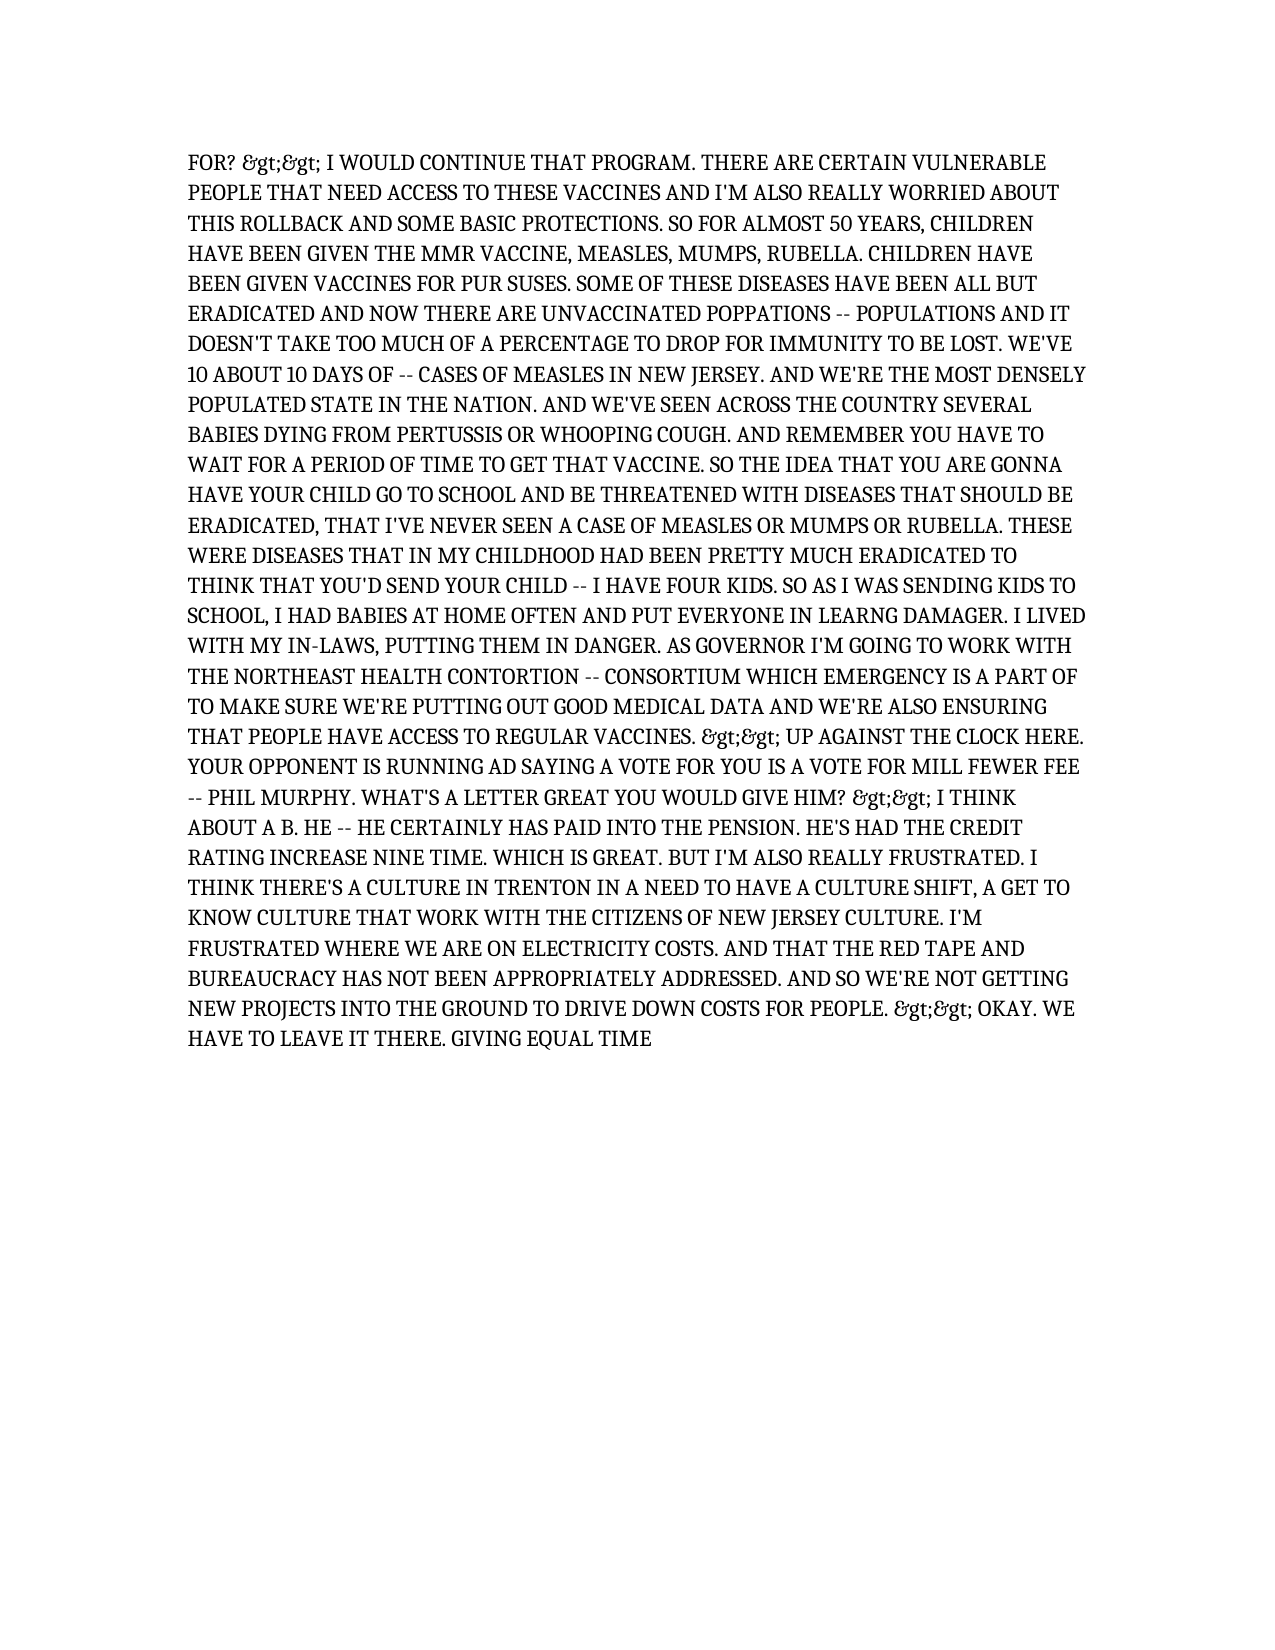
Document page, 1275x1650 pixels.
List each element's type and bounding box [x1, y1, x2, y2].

text [187, 150, 1087, 1052]
